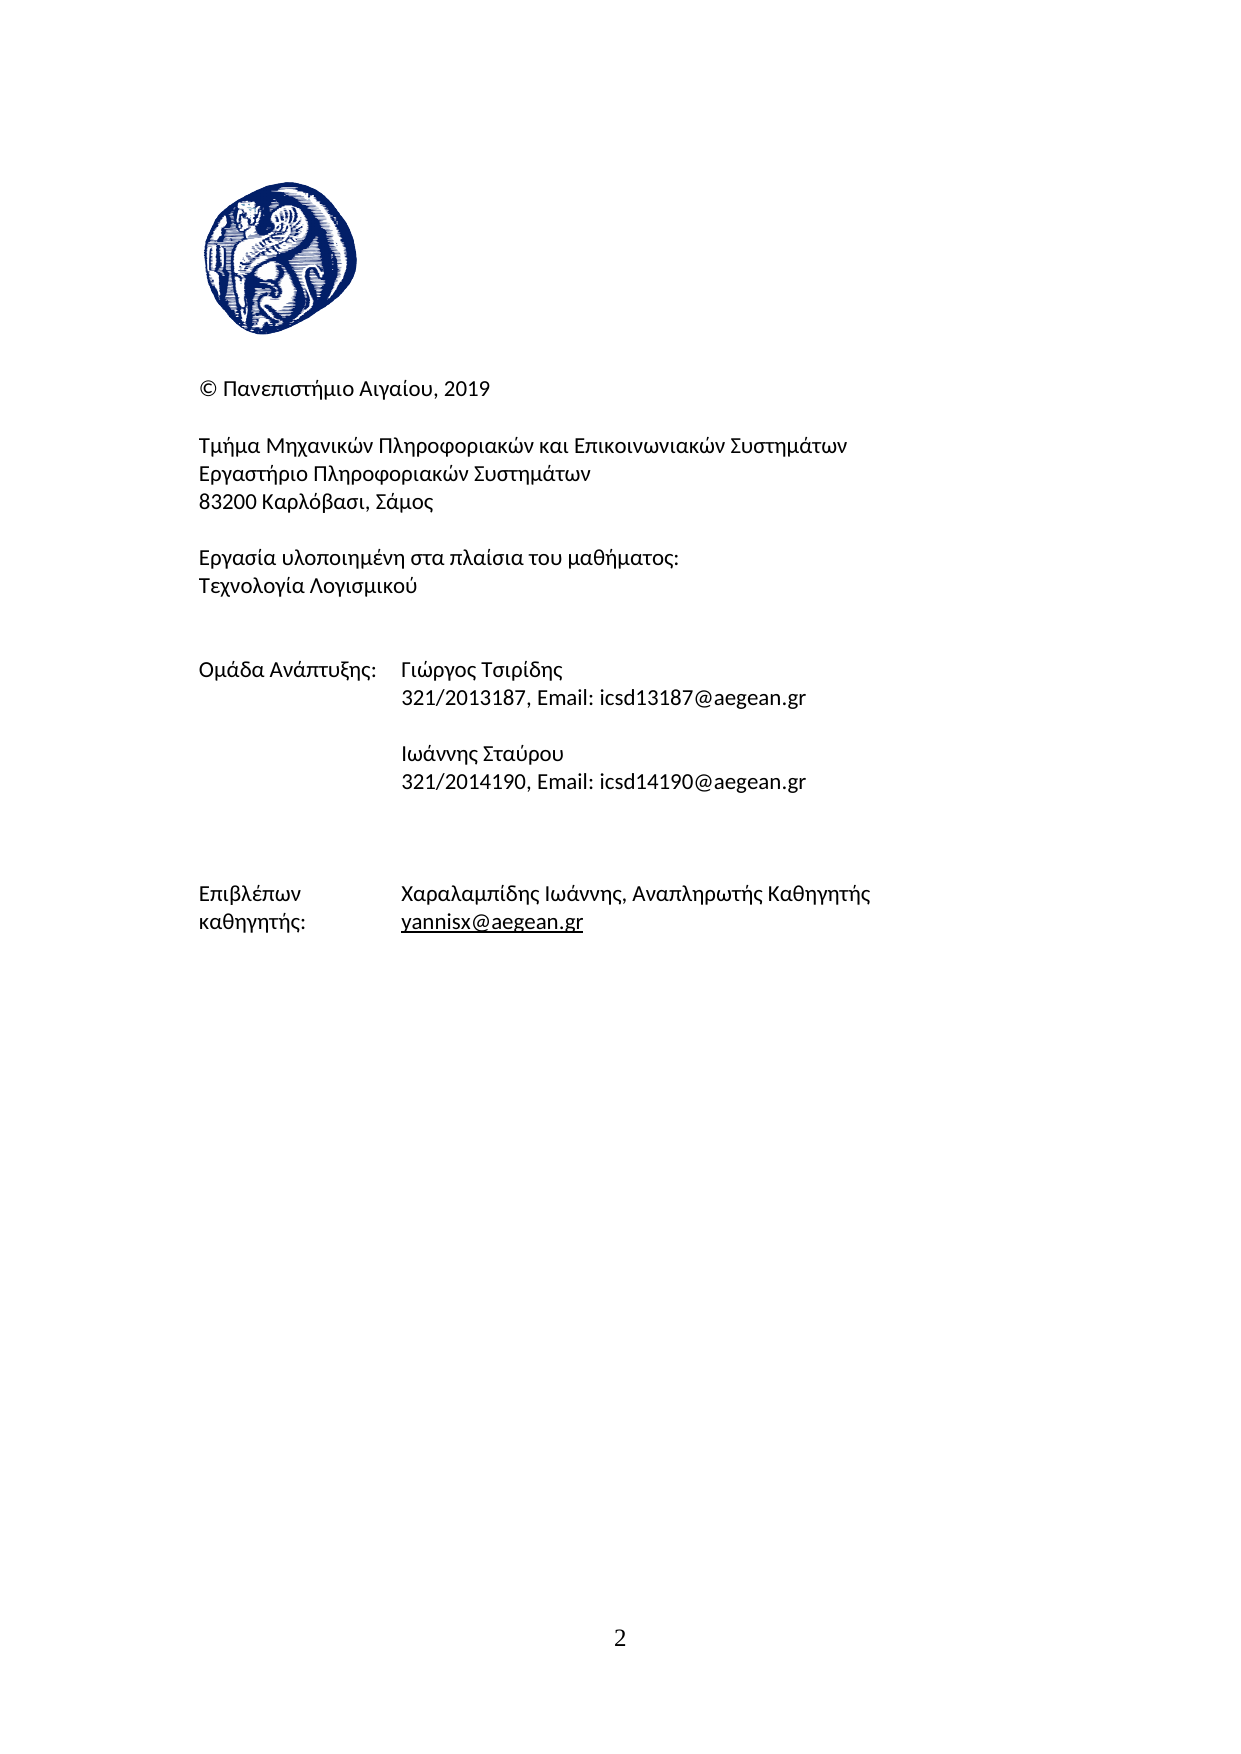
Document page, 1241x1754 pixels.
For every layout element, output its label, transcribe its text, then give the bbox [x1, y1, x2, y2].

table_cell Γιώργος Τσιρίδης 321/2013187, Email: icsd13187@aegean.gr Ιωάννης Σταύρου 321/2014190, Email: icsd14190@aegean.gr [390, 655, 1075, 879]
table_header © Πανεπιστήμιο Αιγαίου, 2019 Τμήμα Μηχανικών Πληροφοριακών και Επικοινωνιακών Συστημάτων Εργαστήριο Πληροφοριακών Συστημάτων 83200 Καρλόβασι, Σάμος Εργασία υλοποιημένη στα πλαίσια του μαθήματος: Τεχνολογία Λογισμικού [188, 150, 1075, 655]
table_cell Χαραλαμπίδης Ιωάννης, Αναπληρωτής Καθηγητής yannisx@aegean.gr [390, 879, 1075, 963]
table_cell Ομάδα Ανάπτυξης: [188, 655, 390, 879]
picture [202, 180, 359, 337]
table_cell Επιβλέπων καθηγητής: [188, 879, 390, 963]
